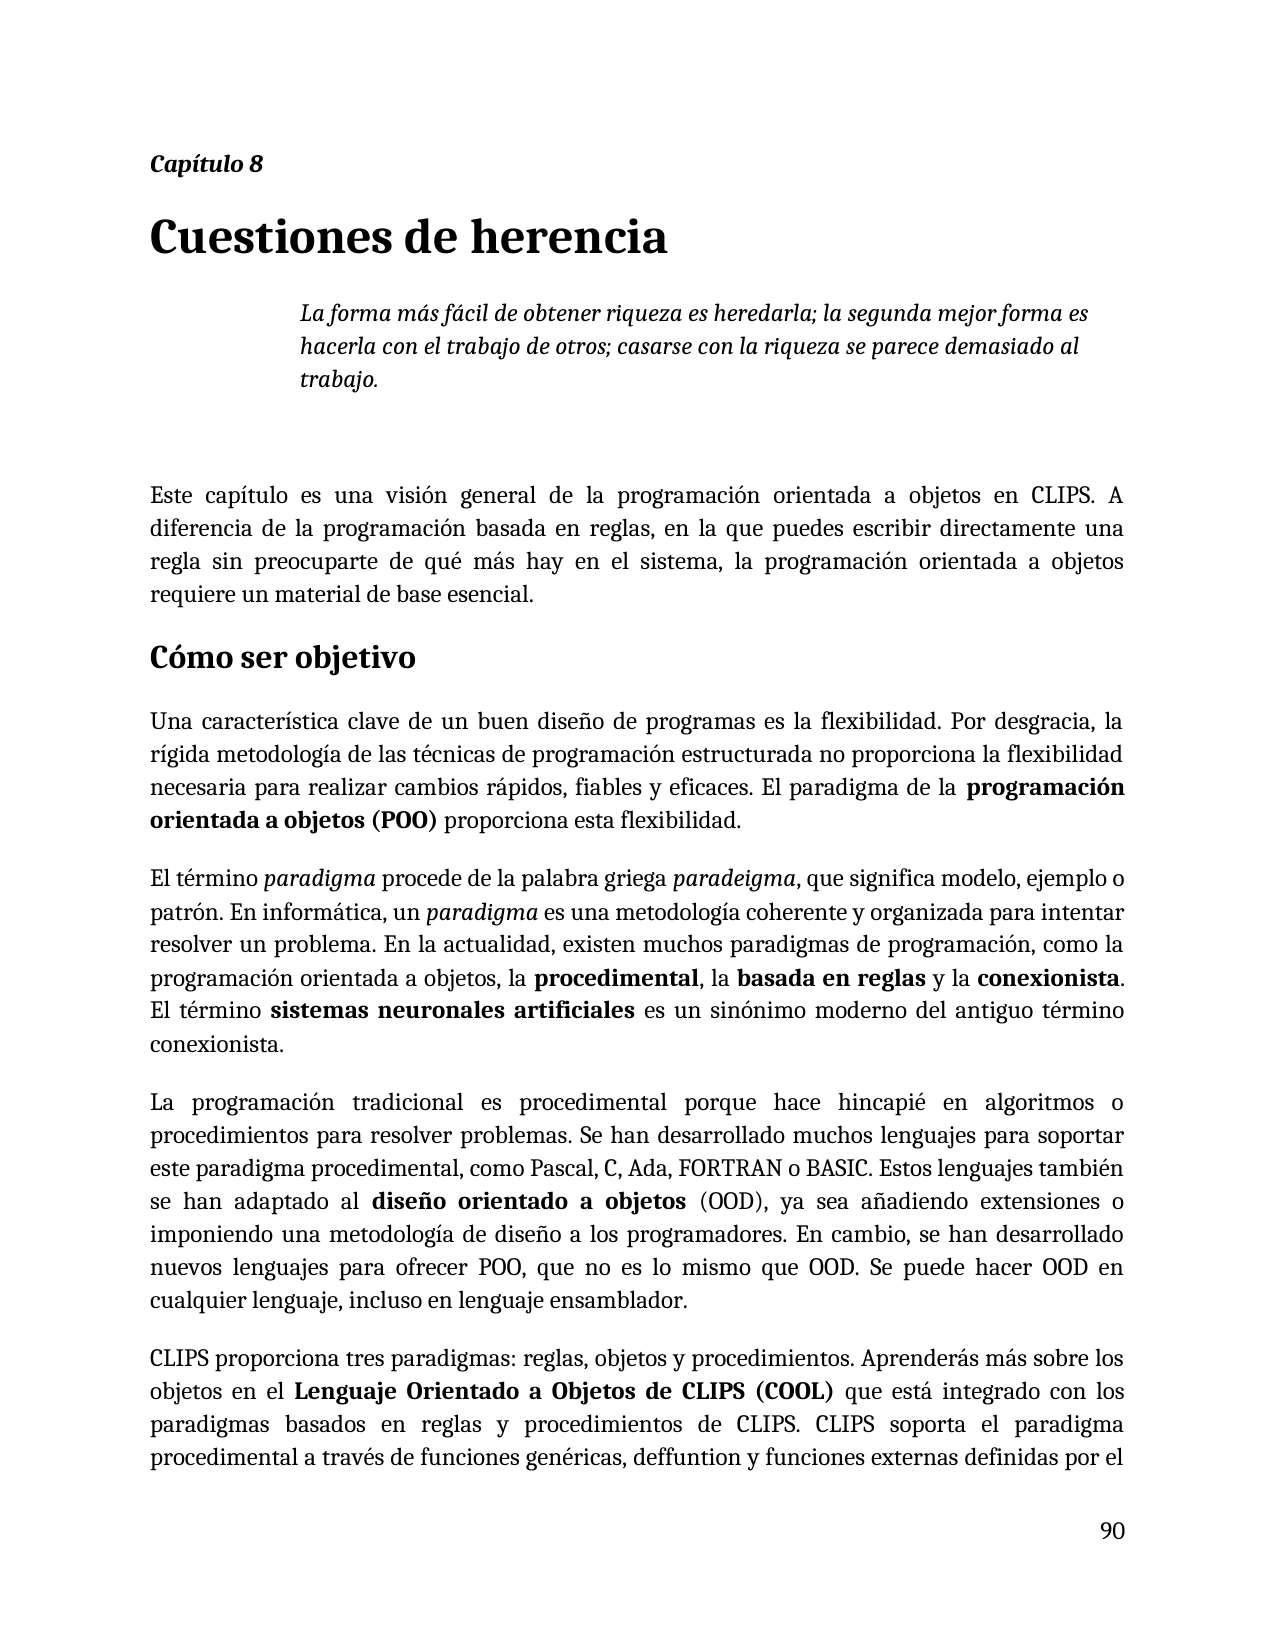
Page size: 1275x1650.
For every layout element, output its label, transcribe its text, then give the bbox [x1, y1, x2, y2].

text La programación tradicional es procedimental porque hace hincapié en algoritmos o procedimientos para resolver problemas. Se han desarrollado muchos lenguajes para soportar este paradigma procedimental, como Pascal, C, Ada, FORTRAN o BASIC. Estos lenguajes también se han adaptado al diseño orientado a objetos (OOD), ya sea añadiendo extensiones o imponiendo una metodología de diseño a los programadores. En cambio, se han desarrollado nuevos lenguajes para ofrecer POO, que no es lo mismo que OOD. Se puede hacer OOD en cualquier lenguaje, incluso en lenguaje ensamblador. [150, 1087, 1125, 1314]
text Este capítulo es una visión general de la programación orientada a objetos en CLIPS. A diferencia de la programación basada en reglas, en la que puedes escribir directamente una regla sin preocuparte de qué más hay en el sistema, la programación orientada a objetos requiere un material de base esencial. [150, 481, 1125, 609]
text Cuestiones de herencia [150, 208, 1125, 266]
text La forma más fácil de obtener riqueza es heredarla; la segunda mejor forma es hacerla con el trabajo de otros; casarse con la riqueza se parece demasiado al trabajo. [300, 299, 1125, 394]
text El término paradigma procede de la palabra griega paradeigma, que significa modelo, ejemplo o patrón. En informática, un paradigma es una metodología coherente y organizada para intentar resolver un problema. En la actualidad, existen muchos paradigmas de programación, como la programación orientada a objetos, la procedimental, la basada en reglas y la conexionista. El término sistemas neuronales artificiales es un sinónimo moderno del antiguo término conexionista. [150, 864, 1125, 1058]
text Cómo ser objetivo [150, 638, 1125, 677]
text Capítulo 8 [150, 150, 1125, 179]
text Una característica clave de un buen diseño de programas es la flexibilidad. Por desgracia, la rígida metodología de las técnicas de programación estructurada no proporciona la flexibilidad necesaria para realizar cambios rápidos, fiables y eficaces. El paradigma de la programación orientada a objetos (POO) proporciona esta flexibilidad. [150, 707, 1125, 835]
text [150, 1344, 1125, 1471]
